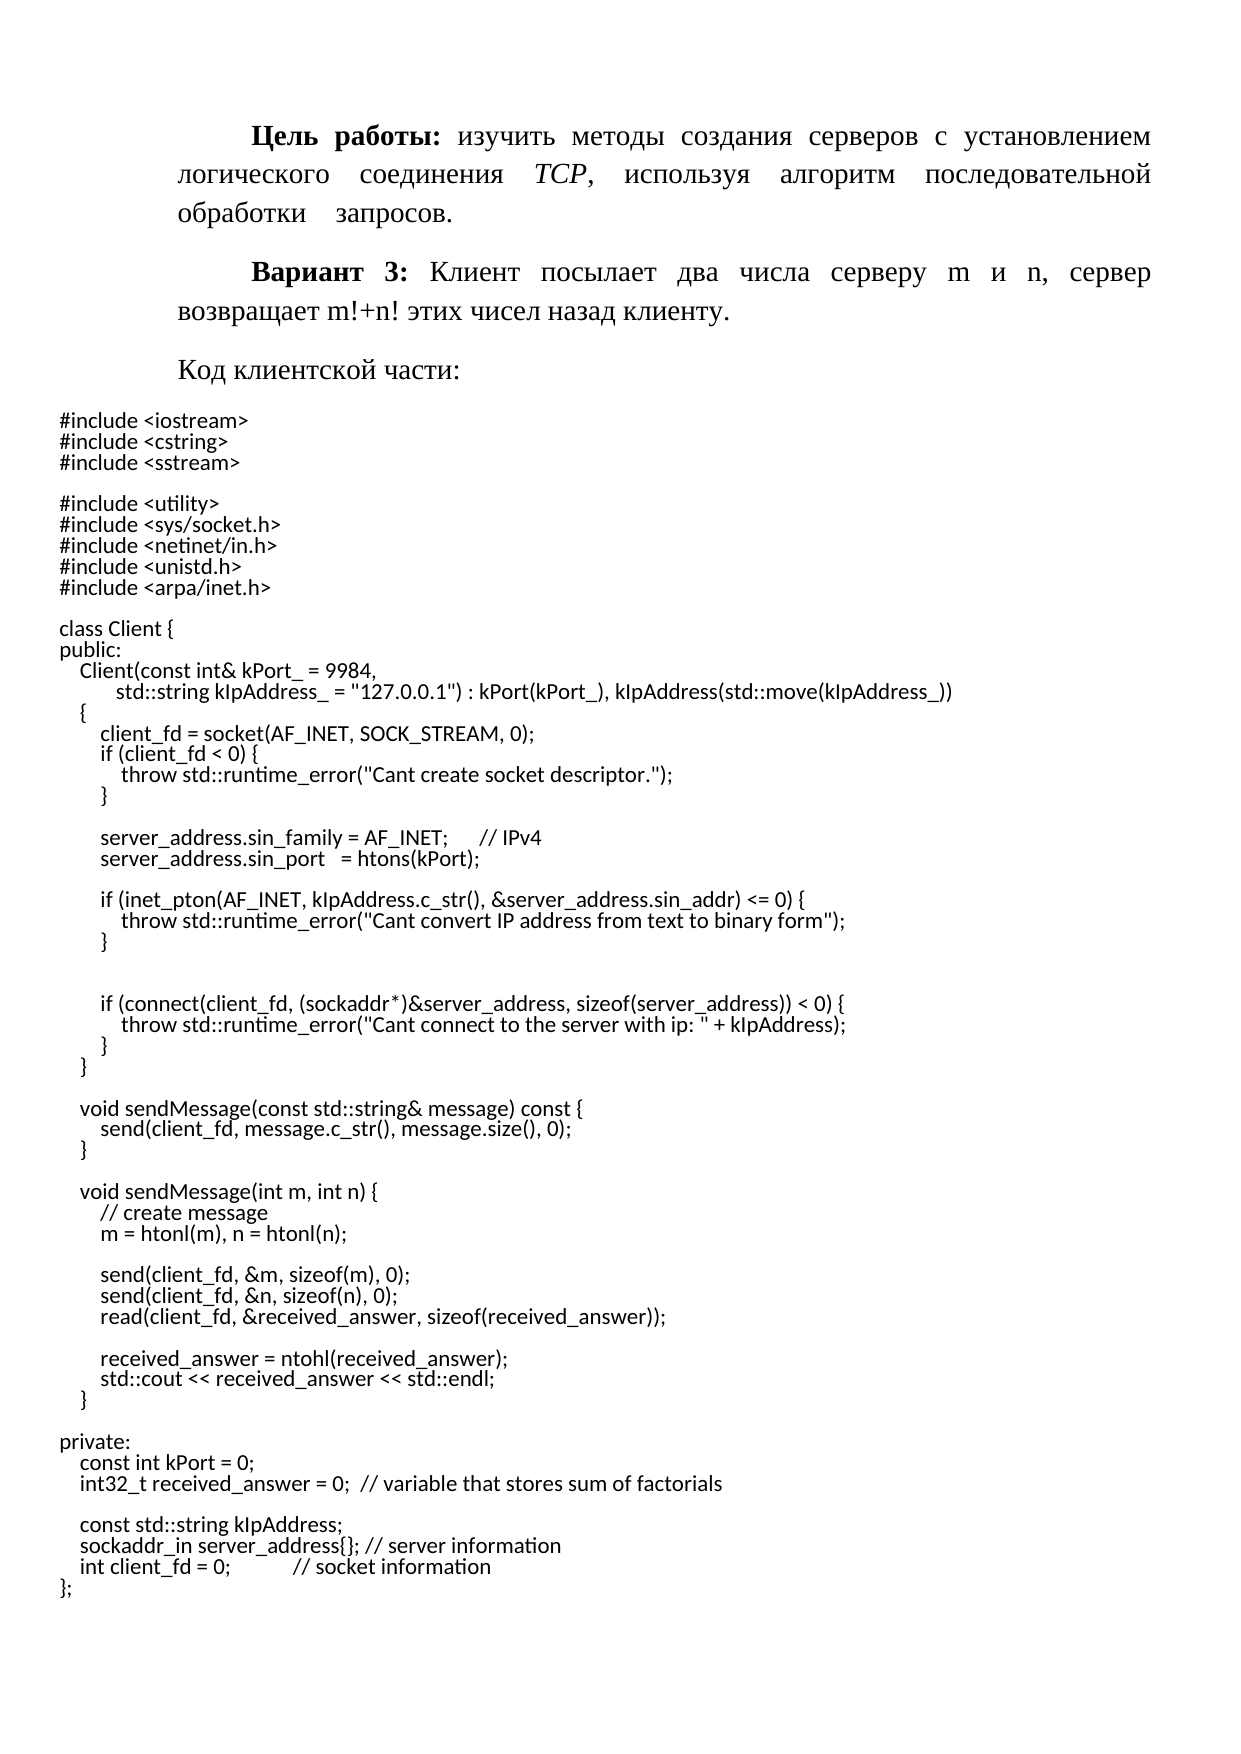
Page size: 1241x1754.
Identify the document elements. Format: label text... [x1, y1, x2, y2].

text } [59, 787, 1152, 808]
text throw std::runtime_error("Cant convert IP address from text to binary form"); [59, 912, 1152, 933]
text Код клиентской части: [177, 352, 1152, 386]
text Цель работы: изучить методы создания серверов с установлением логического соединения TCP, используя алгоритм последовательной обработки запросов. [177, 118, 1152, 229]
text void sendMessage(const std::string& message) const { [59, 1099, 1152, 1120]
text #include <arpa/inet.h> [59, 578, 1152, 599]
text { [59, 703, 1152, 724]
text client_fd = socket(AF_INET, SOCK_STREAM, 0); [59, 724, 1152, 745]
text } [59, 1141, 1152, 1162]
text #include <unistd.h> [59, 558, 1152, 578]
text send(client_fd, &m, sizeof(m), 0); [59, 1266, 1152, 1287]
text } [59, 933, 1152, 953]
text server_address.sin_family = AF_INET; // IPv4 [59, 828, 1152, 849]
text int client_fd = 0; // socket information [59, 1558, 1152, 1578]
text const std::string kIpAddress; [59, 1516, 1152, 1537]
text if (inet_pton(AF_INET, kIpAddress.c_str(), &server_address.sin_addr) <= 0) { [59, 891, 1152, 912]
text sockaddr_in server_address{}; // server information [59, 1537, 1152, 1558]
text #include <utility> [59, 495, 1152, 516]
text private: [59, 1433, 1152, 1453]
text server_address.sin_port = htons(kPort); [59, 849, 1152, 870]
text const int kPort = 0; [59, 1453, 1152, 1474]
text #include <cstring> [59, 433, 1152, 453]
text std::string kIpAddress_ = "127.0.0.1") : kPort(kPort_), kIpAddress(std::move(kIpAddress_)) [59, 683, 1152, 703]
text read(client_fd, &received_answer, sizeof(received_answer)); [59, 1308, 1152, 1328]
text m = htonl(m), n = htonl(n); [59, 1224, 1152, 1245]
text received_answer = ntohl(received_answer); [59, 1349, 1152, 1370]
text Client(const int& kPort_ = 9984, [59, 662, 1152, 683]
text class Client { [59, 620, 1152, 641]
text } [59, 1037, 1152, 1058]
text throw std::runtime_error("Cant connect to the server with ip: " + kIpAddress); [59, 1016, 1152, 1037]
text // create message [59, 1203, 1152, 1224]
text send(client_fd, &n, sizeof(n), 0); [59, 1287, 1152, 1308]
text Вариант 3: Клиент посылает два числа серверу m и n, сервер возвращает m!+n! этих чисел назад клиенту. [177, 254, 1152, 327]
text #include <sys/socket.h> [59, 516, 1152, 537]
text int32_t received_answer = 0; // variable that stores sum of factorials [59, 1474, 1152, 1495]
text std::cout << received_answer << std::endl; [59, 1370, 1152, 1391]
text #include <sstream> [59, 453, 1152, 474]
text } [59, 1058, 1152, 1078]
text void sendMessage(int m, int n) { [59, 1183, 1152, 1203]
text if (connect(client_fd, (sockaddr*)&server_address, sizeof(server_address)) < 0) { [59, 995, 1152, 1016]
text send(client_fd, message.c_str(), message.size(), 0); [59, 1120, 1152, 1141]
text if (client_fd < 0) { [59, 745, 1152, 766]
text throw std::runtime_error("Cant create socket descriptor."); [59, 766, 1152, 787]
text } [59, 1391, 1152, 1412]
text }; [59, 1578, 1152, 1599]
text public: [59, 641, 1152, 662]
text #include <iostream> [59, 412, 1152, 433]
text #include <netinet/in.h> [59, 537, 1152, 558]
